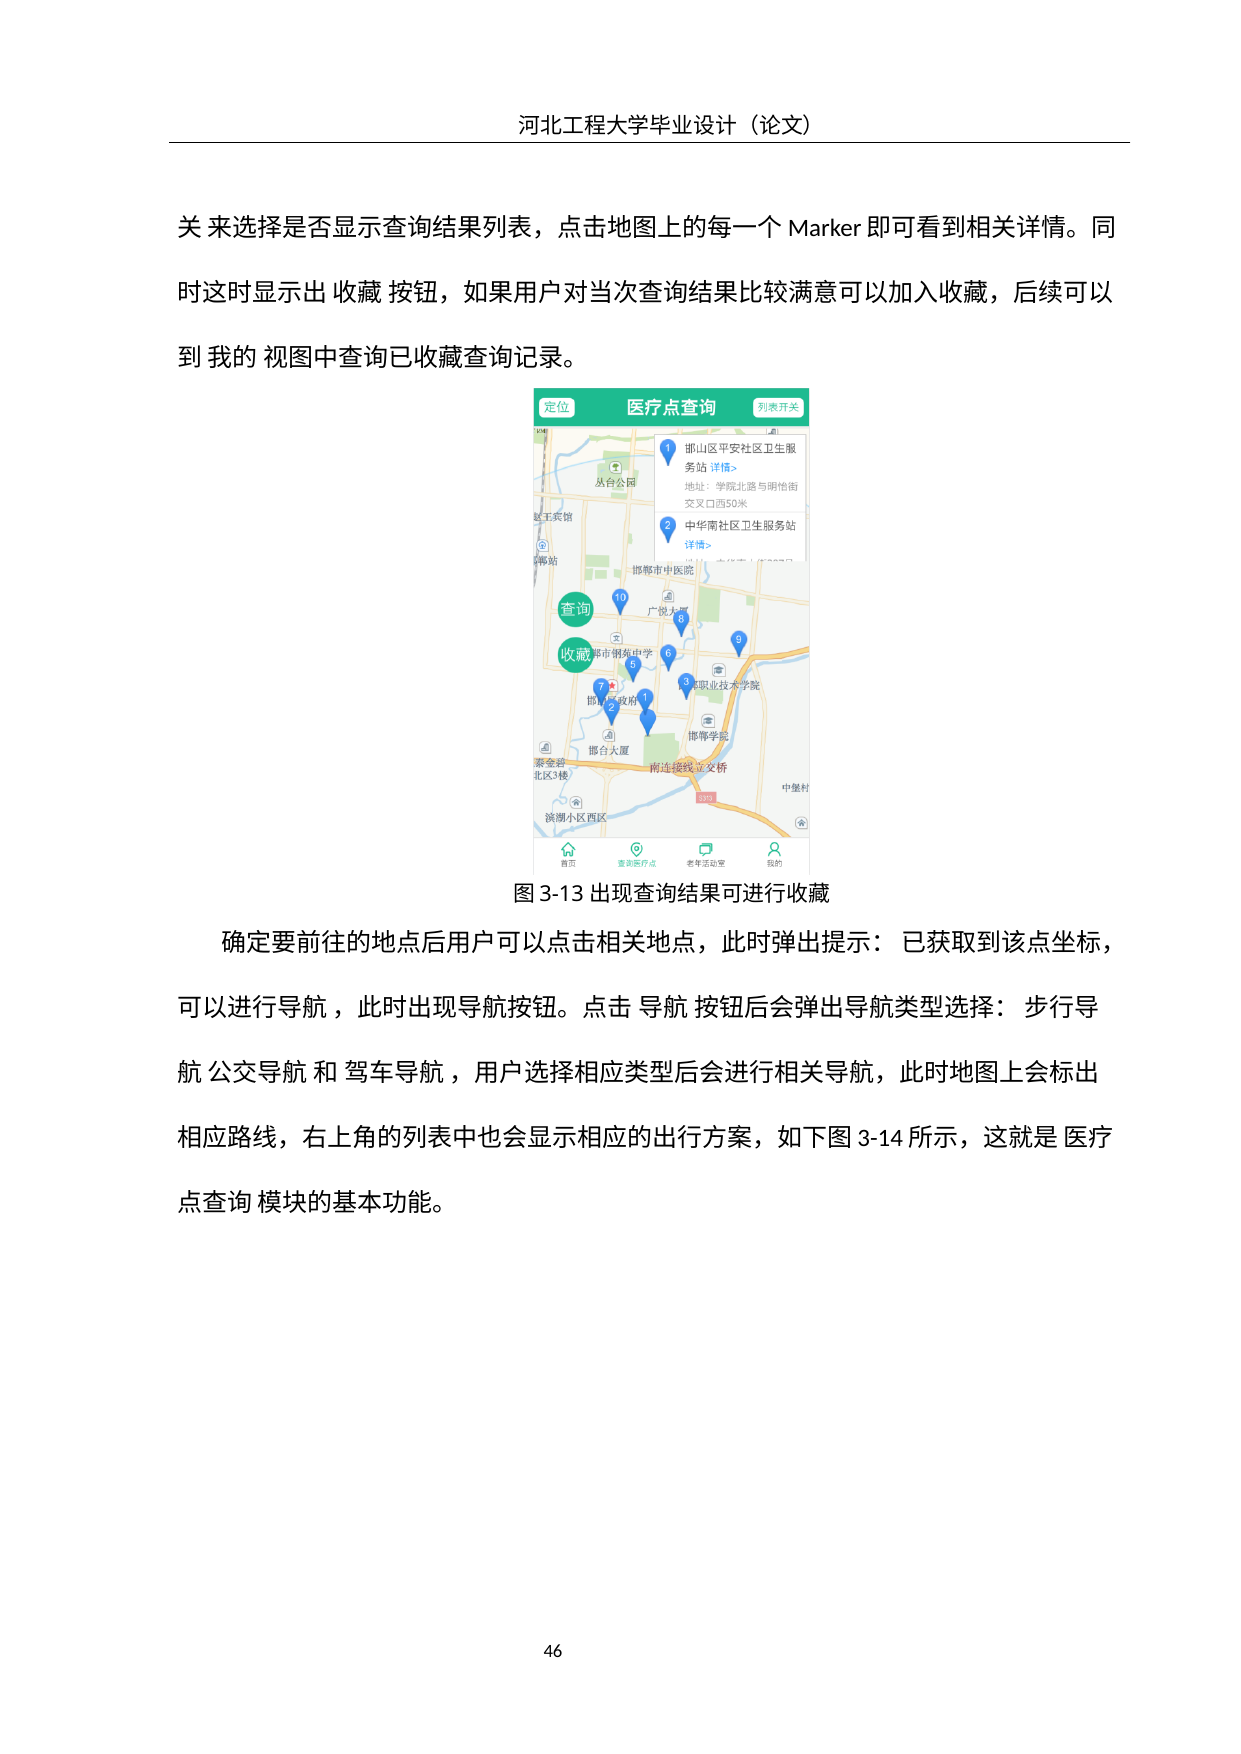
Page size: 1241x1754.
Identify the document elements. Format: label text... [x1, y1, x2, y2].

picture [533, 388, 810, 875]
text 图3-13 出现查询结果可进行收藏 [177, 876, 1122, 908]
text 确定要前往的地点后用户可以点击相关地点，此时弹出提示： 已获取到该点坐标，可以进行导航 ，此时出现导航按钮。点击 导航 按钮后会弹出导航类型选择： 步行导航 公交导航 和 驾车导航 ，用户选择相应类型后会进行相关导航，此时地图上会标出相应路线，右上角的列表中也会显示相应的出行方案，如下图3-14所示，这就是 医疗点查询 模块的基本功能。 [177, 908, 1122, 1233]
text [177, 193, 1122, 388]
